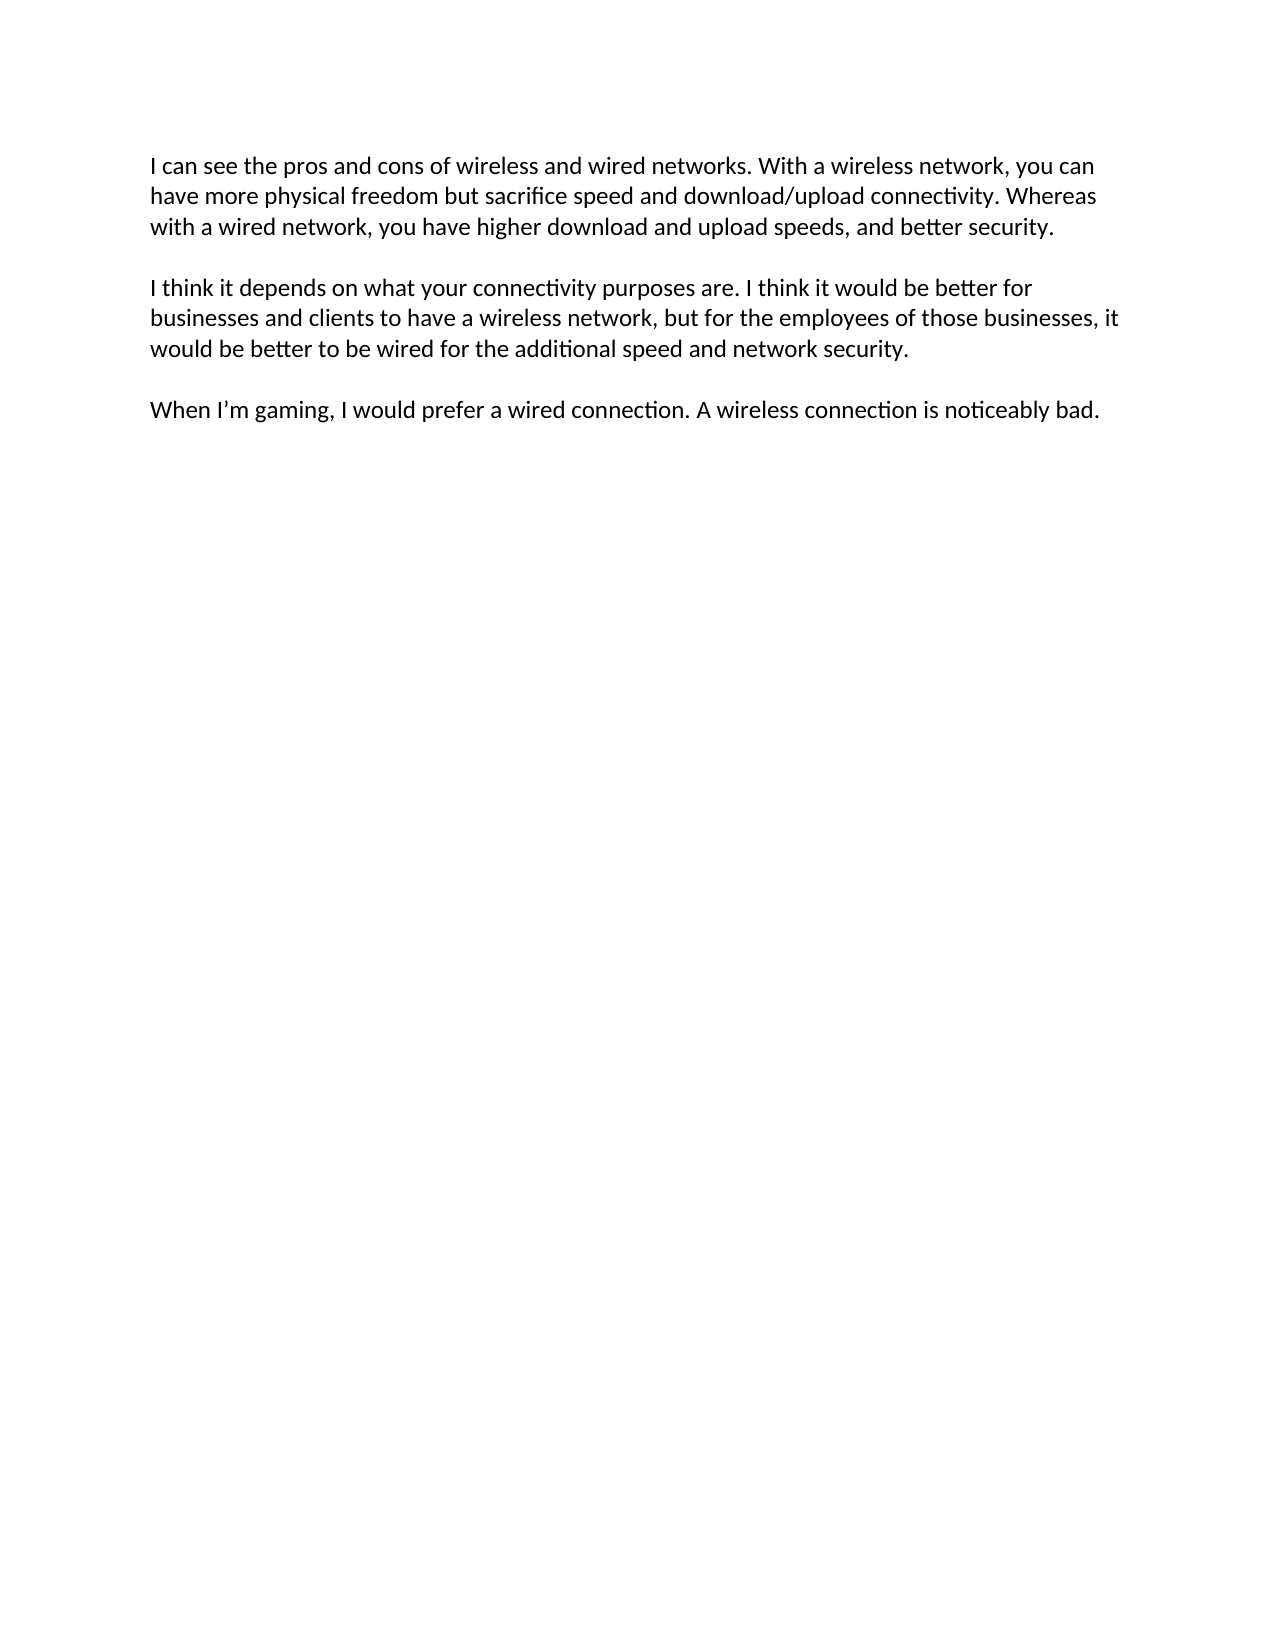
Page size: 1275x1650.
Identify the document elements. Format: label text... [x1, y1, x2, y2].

text I can see the pros and cons of wireless and wired networks. With a wireless network, you can have more physical freedom but sacrifice speed and download/upload connectivity. Whereas with a wired network, you have higher download and upload speeds, and better security. [150, 150, 1125, 242]
text I think it depends on what your connectivity purposes are. I think it would be better for businesses and clients to have a wireless network, but for the employees of those businesses, it would be better to be wired for the additional speed and network security. [150, 272, 1125, 364]
text When I’m gaming, I would prefer a wired connection. A wireless connection is noticeably bad. [150, 394, 1125, 425]
